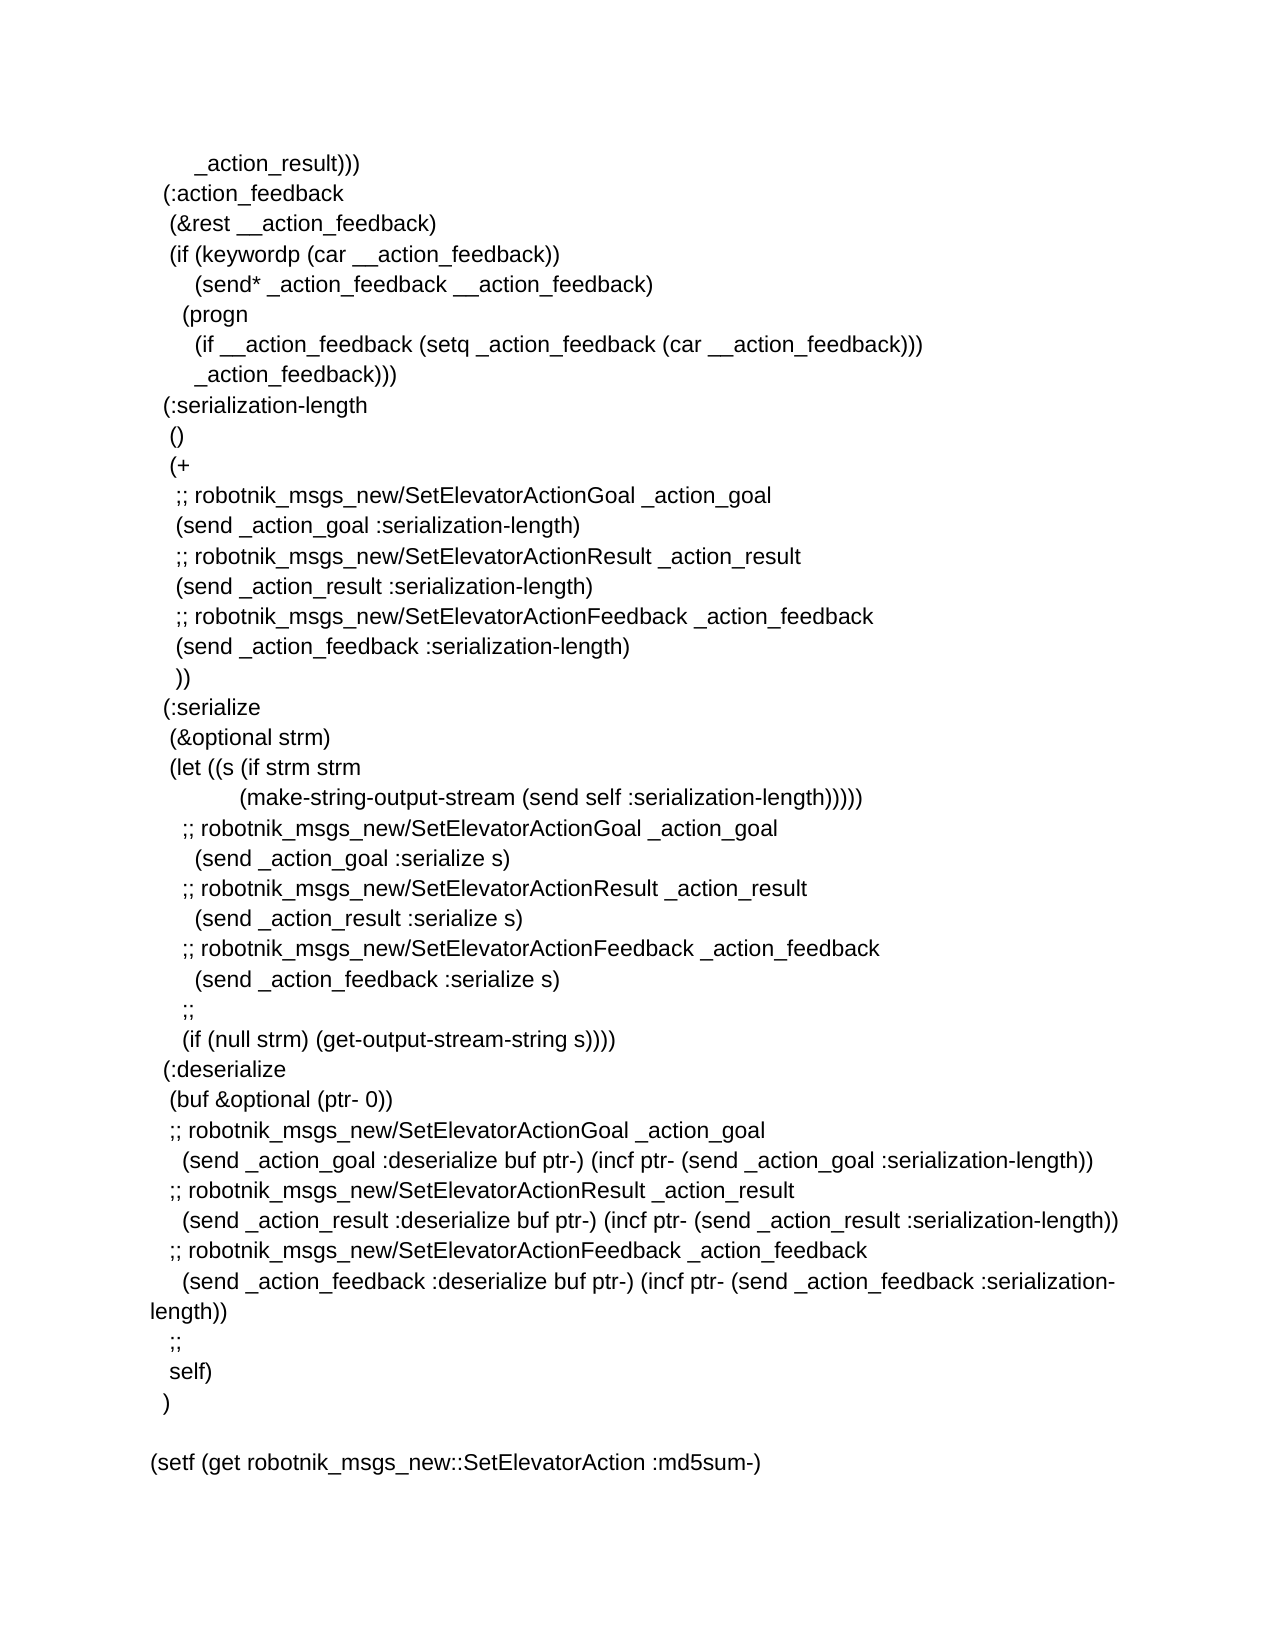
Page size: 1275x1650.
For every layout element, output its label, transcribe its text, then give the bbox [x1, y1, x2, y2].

text ;; [150, 996, 1125, 1022]
text )) [150, 663, 1125, 690]
text (send _action_result :serialization-length) [150, 573, 1125, 599]
text (if (null strm) (get-output-stream-string s)))) [150, 1026, 1125, 1052]
text _action_feedback))) [150, 361, 1125, 388]
text ;; robotnik_msgs_new/SetElevatorActionResult _action_result [150, 875, 1125, 901]
text ;; robotnik_msgs_new/SetElevatorActionFeedback _action_feedback [150, 935, 1125, 962]
text self) [150, 1358, 1125, 1385]
text (buf &optional (ptr- 0)) [150, 1086, 1125, 1113]
text (send _action_result :serialize s) [150, 905, 1125, 932]
text (if __action_feedback (setq _action_feedback (car __action_feedback))) [150, 331, 1125, 358]
text ;; robotnik_msgs_new/SetElevatorActionGoal _action_goal [150, 1117, 1125, 1143]
text (send _action_feedback :serialization-length) [150, 633, 1125, 660]
text () [150, 422, 1125, 448]
text (send _action_feedback :deserialize buf ptr-) (incf ptr- (send _action_feedback :serialization-length)) [150, 1268, 1125, 1324]
text (send _action_feedback :serialize s) [150, 966, 1125, 992]
text (:serialize [150, 694, 1125, 720]
text (if (keywordp (car __action_feedback)) [150, 241, 1125, 267]
text _action_result))) [150, 150, 1125, 176]
text ;; robotnik_msgs_new/SetElevatorActionGoal _action_goal [150, 482, 1125, 509]
text ;; robotnik_msgs_new/SetElevatorActionResult _action_result [150, 543, 1125, 569]
text (&rest __action_feedback) [150, 210, 1125, 237]
text (send _action_goal :serialization-length) [150, 512, 1125, 539]
text (send _action_goal :deserialize buf ptr-) (incf ptr- (send _action_goal :serialization-length)) [150, 1147, 1125, 1173]
text (send* _action_feedback __action_feedback) [150, 271, 1125, 297]
text (:serialization-length [150, 392, 1125, 418]
text (:action_feedback [150, 180, 1125, 207]
text ;; robotnik_msgs_new/SetElevatorActionGoal _action_goal [150, 814, 1125, 841]
text ;; robotnik_msgs_new/SetElevatorActionResult _action_result [150, 1177, 1125, 1203]
text ;; robotnik_msgs_new/SetElevatorActionFeedback _action_feedback [150, 603, 1125, 629]
text (make-string-output-stream (send self :serialization-length))))) [150, 784, 1125, 811]
text ) [150, 1388, 1125, 1415]
text ;; [150, 1328, 1125, 1354]
text (send _action_goal :serialize s) [150, 845, 1125, 871]
text (progn [150, 301, 1125, 327]
text (+ [150, 452, 1125, 478]
text (let ((s (if strm strm [150, 754, 1125, 781]
text (send _action_result :deserialize buf ptr-) (incf ptr- (send _action_result :serialization-length)) [150, 1207, 1125, 1234]
text ;; robotnik_msgs_new/SetElevatorActionFeedback _action_feedback [150, 1237, 1125, 1264]
text (&optional strm) [150, 724, 1125, 750]
text (:deserialize [150, 1056, 1125, 1083]
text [150, 1449, 1125, 1475]
